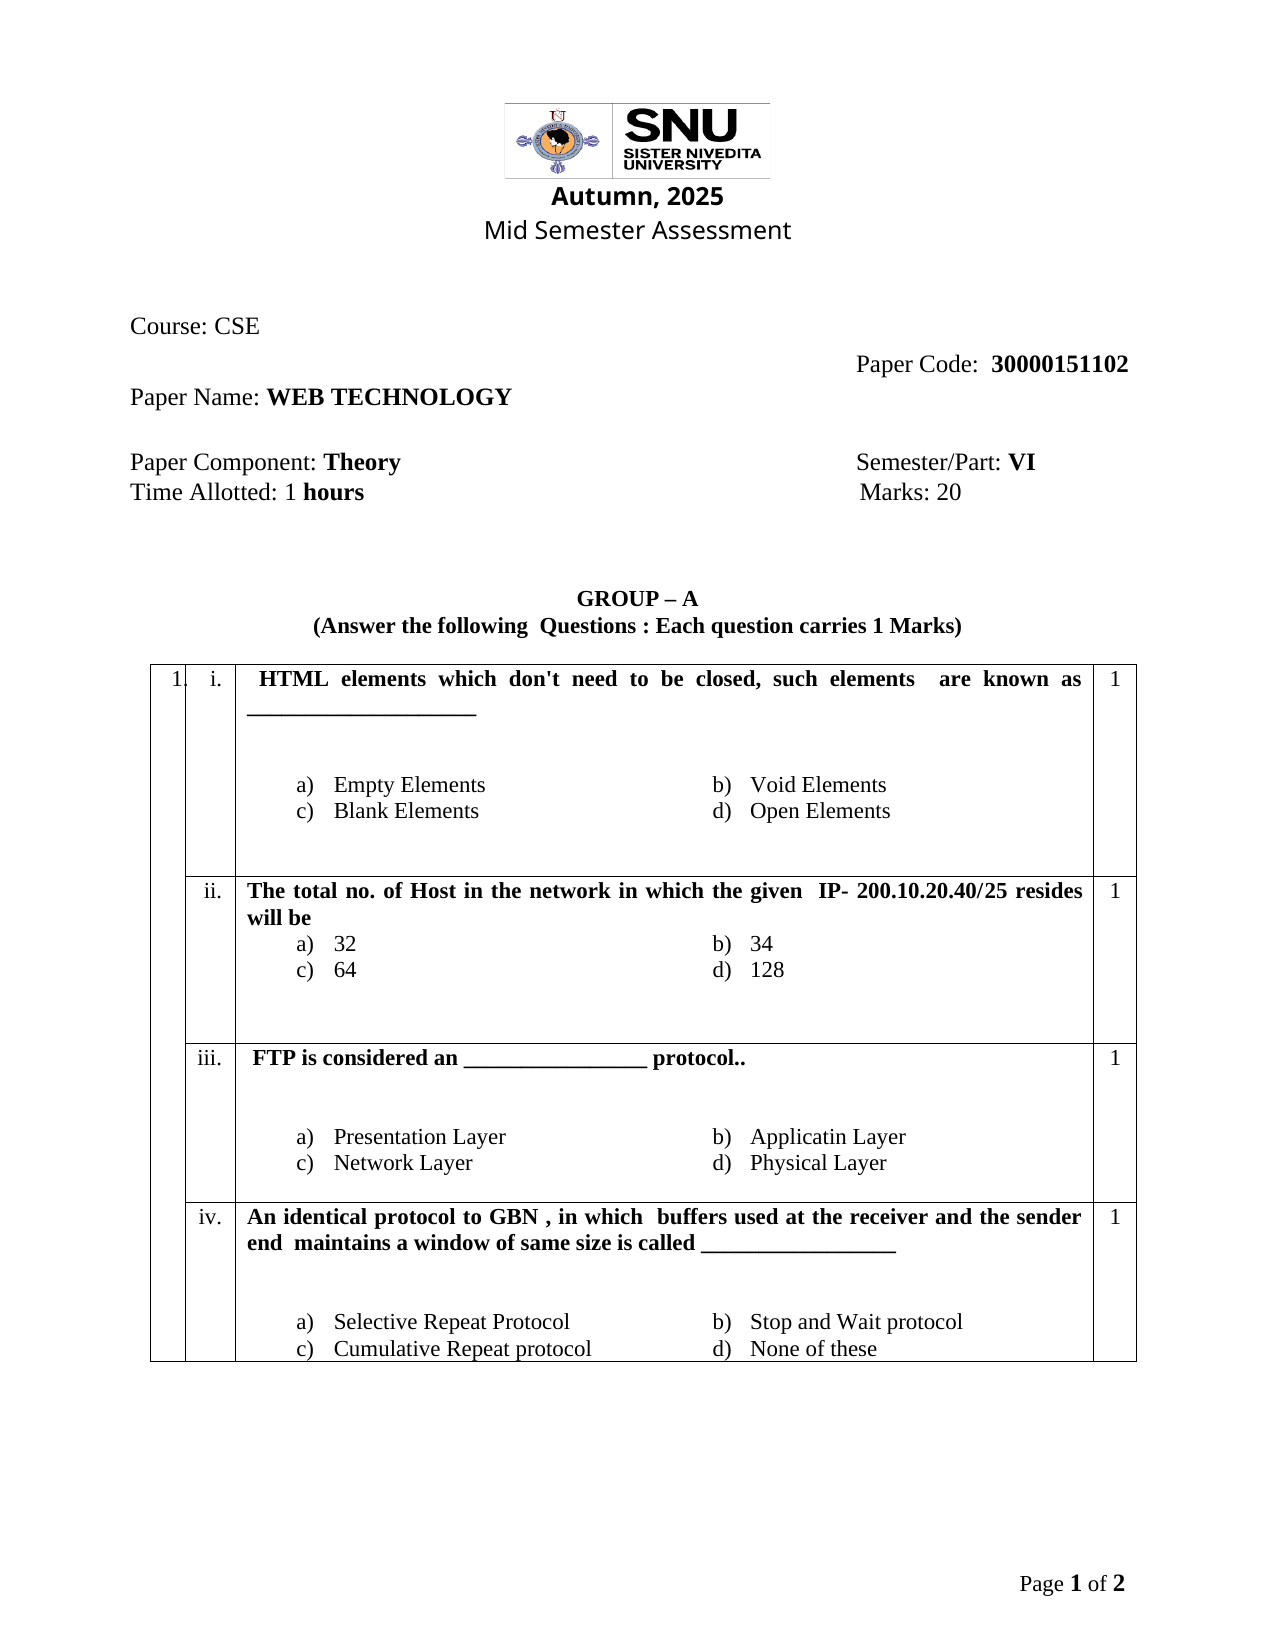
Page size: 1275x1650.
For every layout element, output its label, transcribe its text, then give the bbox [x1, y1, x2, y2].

table_cell 1 [1094, 1203, 1136, 1361]
table_cell The total no. of Host in the network in which the given IP- 200.10.20.40/25 resides will be [236, 877, 1093, 1043]
table_header Course: CSE [119, 304, 1156, 347]
picture [504, 103, 771, 179]
table_cell FTP is considered an ________________ protocol.. [236, 1044, 1093, 1202]
table_header HTML elements which don't need to be closed, such elements are known as ____________________ [236, 665, 1093, 876]
table_cell Paper Name: WEB TECHNOLOGY [119, 347, 842, 446]
table_cell Paper Code: 30000151102 [842, 347, 1156, 446]
table_cell Time Allotted: 1 hours [119, 478, 842, 506]
table_cell [186, 1203, 235, 1361]
table_cell Semester/Part: VI [842, 446, 1156, 477]
table_cell [186, 877, 235, 1043]
table_cell Marks: 20 [842, 478, 1156, 506]
table_cell 1 [1094, 1044, 1136, 1202]
text GROUP – A [150, 585, 1125, 612]
table_cell Paper Component: Theory [119, 446, 842, 477]
table_header 1 [1094, 665, 1136, 876]
table_cell An identical protocol to GBN , in which buffers used at the receiver and the sender end maintains a window of same size is called _________________ [236, 1203, 1093, 1361]
text (Answer the following Questions : Each question carries 1 Marks) [150, 612, 1125, 638]
table_header [151, 665, 185, 1361]
table_cell 1 [1094, 877, 1136, 1043]
table_header [186, 665, 235, 876]
table_cell [186, 1044, 235, 1202]
